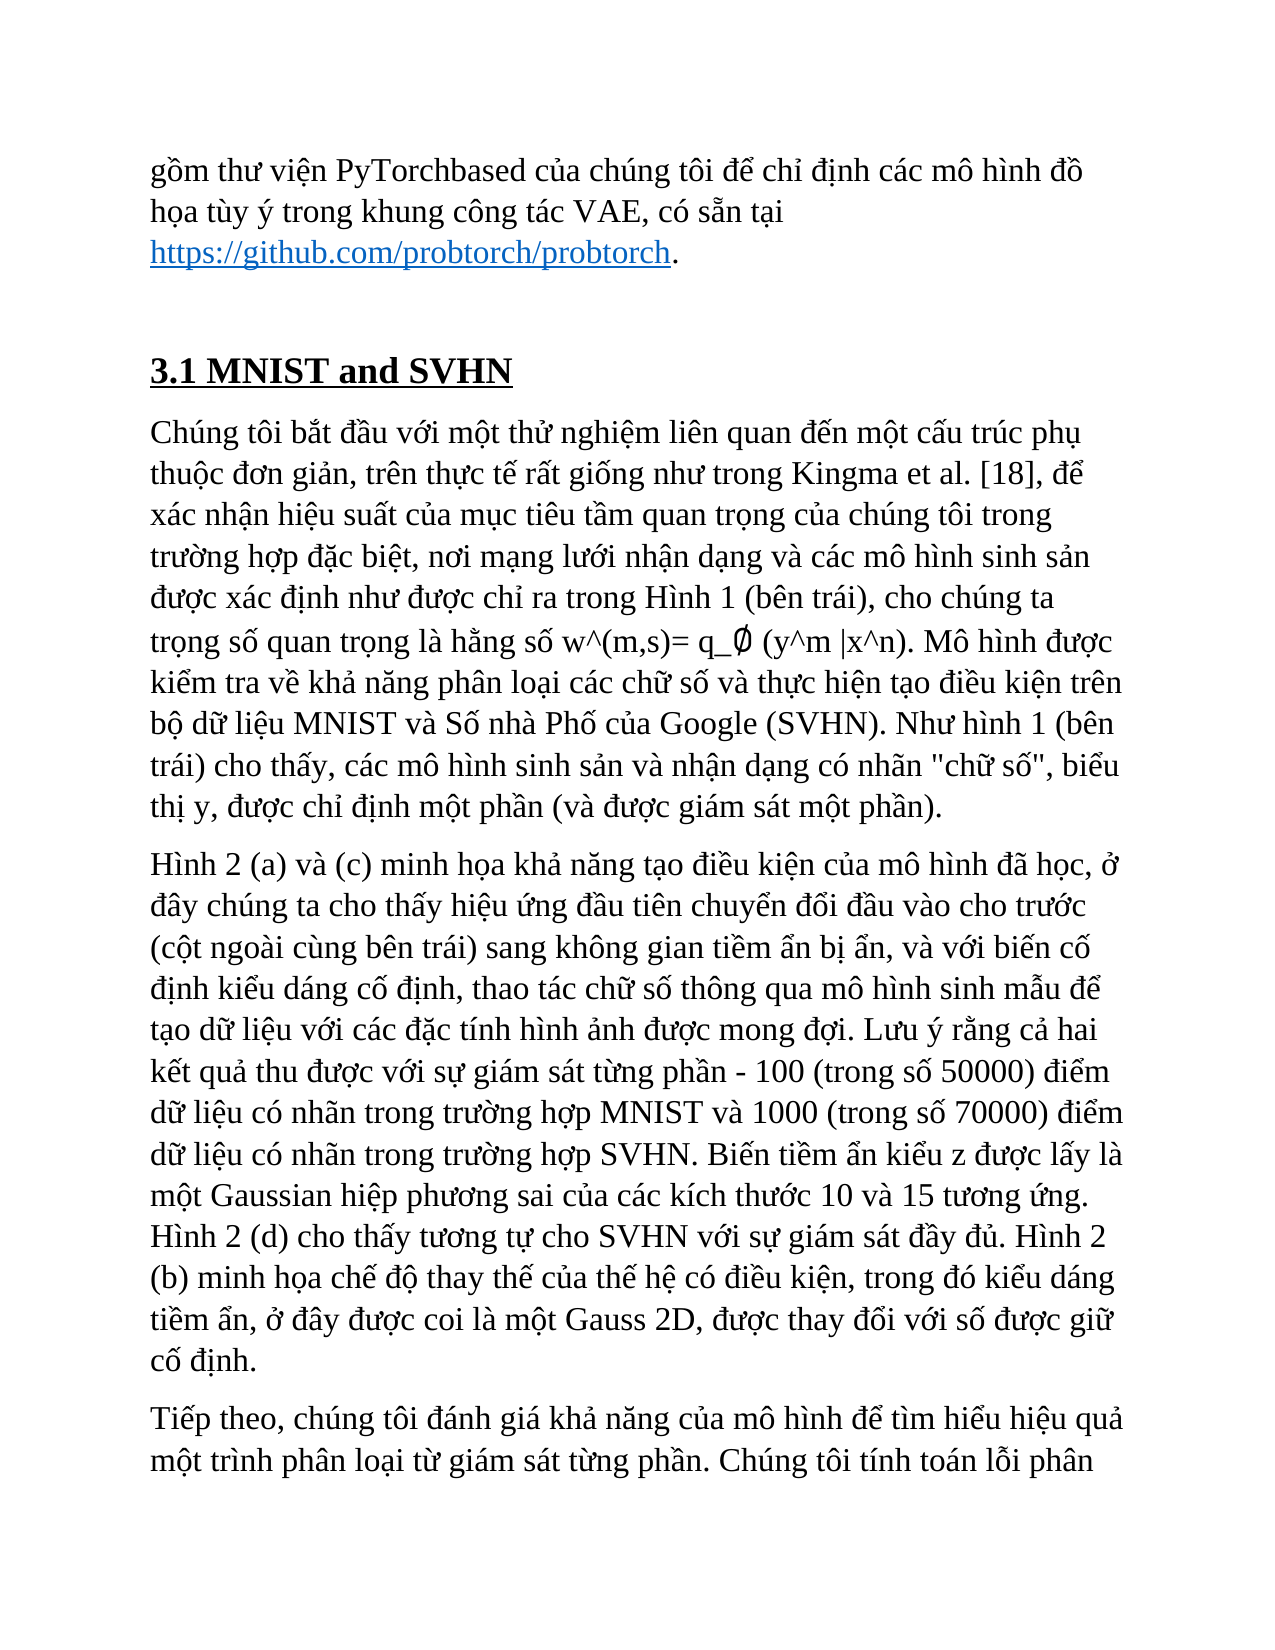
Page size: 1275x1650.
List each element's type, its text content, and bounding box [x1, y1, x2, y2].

text Hình 2 (a) và (c) minh họa khả năng tạo điều kiện của mô hình đã học, ở đây chúng ta cho thấy hiệu ứng đầu tiên chuyển đổi đầu vào cho trước (cột ngoài cùng bên trái) sang không gian tiềm ẩn bị ẩn, và với biến cố định kiểu dáng cố định, thao tác chữ số thông qua mô hình sinh mẫu để tạo dữ liệu với các đặc tính hình ảnh được mong đợi. Lưu ý rằng cả hai kết quả thu được với sự giám sát từng phần - 100 (trong số 50000) điểm dữ liệu có nhãn trong trường hợp MNIST và 1000 (trong số 70000) điểm dữ liệu có nhãn trong trường hợp SVHN. Biến tiềm ẩn kiểu z được lấy là một Gaussian hiệp phương sai của các kích thước 10 và 15 tương ứng. Hình 2 (d) cho thấy tương tự cho SVHN với sự giám sát đầy đủ. Hình 2 (b) minh họa chế độ thay thế của thế hệ có điều kiện, trong đó kiểu dáng tiềm ẩn, ở đây được coi là một Gauss 2D, được thay đổi với số được giữ cố định. [150, 844, 1125, 1379]
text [150, 1398, 1125, 1478]
text Chúng tôi bắt đầu với một thử nghiệm liên quan đến một cấu trúc phụ thuộc đơn giản, trên thực tế rất giống như trong Kingma et al. [18], để xác nhận hiệu suất của mục tiêu tầm quan trọng của chúng tôi trong trường hợp đặc biệt, nơi mạng lưới nhận dạng và các mô hình sinh sản được xác định như được chỉ ra trong Hình 1 (bên trái), cho chúng ta trọng số quan trọng là hằng số w^(m,s)= q_∅ (y^m |x^n). Mô hình được kiểm tra về khả năng phân loại các chữ số và thực hiện tạo điều kiện trên bộ dữ liệu MNIST và Số nhà Phố của Google (SVHN). Như hình 1 (bên trái) cho thấy, các mô hình sinh sản và nhận dạng có nhãn "chữ số", biểu thị y, được chỉ định một phần (và được giám sát một phần). [150, 412, 1125, 824]
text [150, 150, 1125, 271]
text 3.1 MNIST and SVHN [150, 349, 1125, 392]
